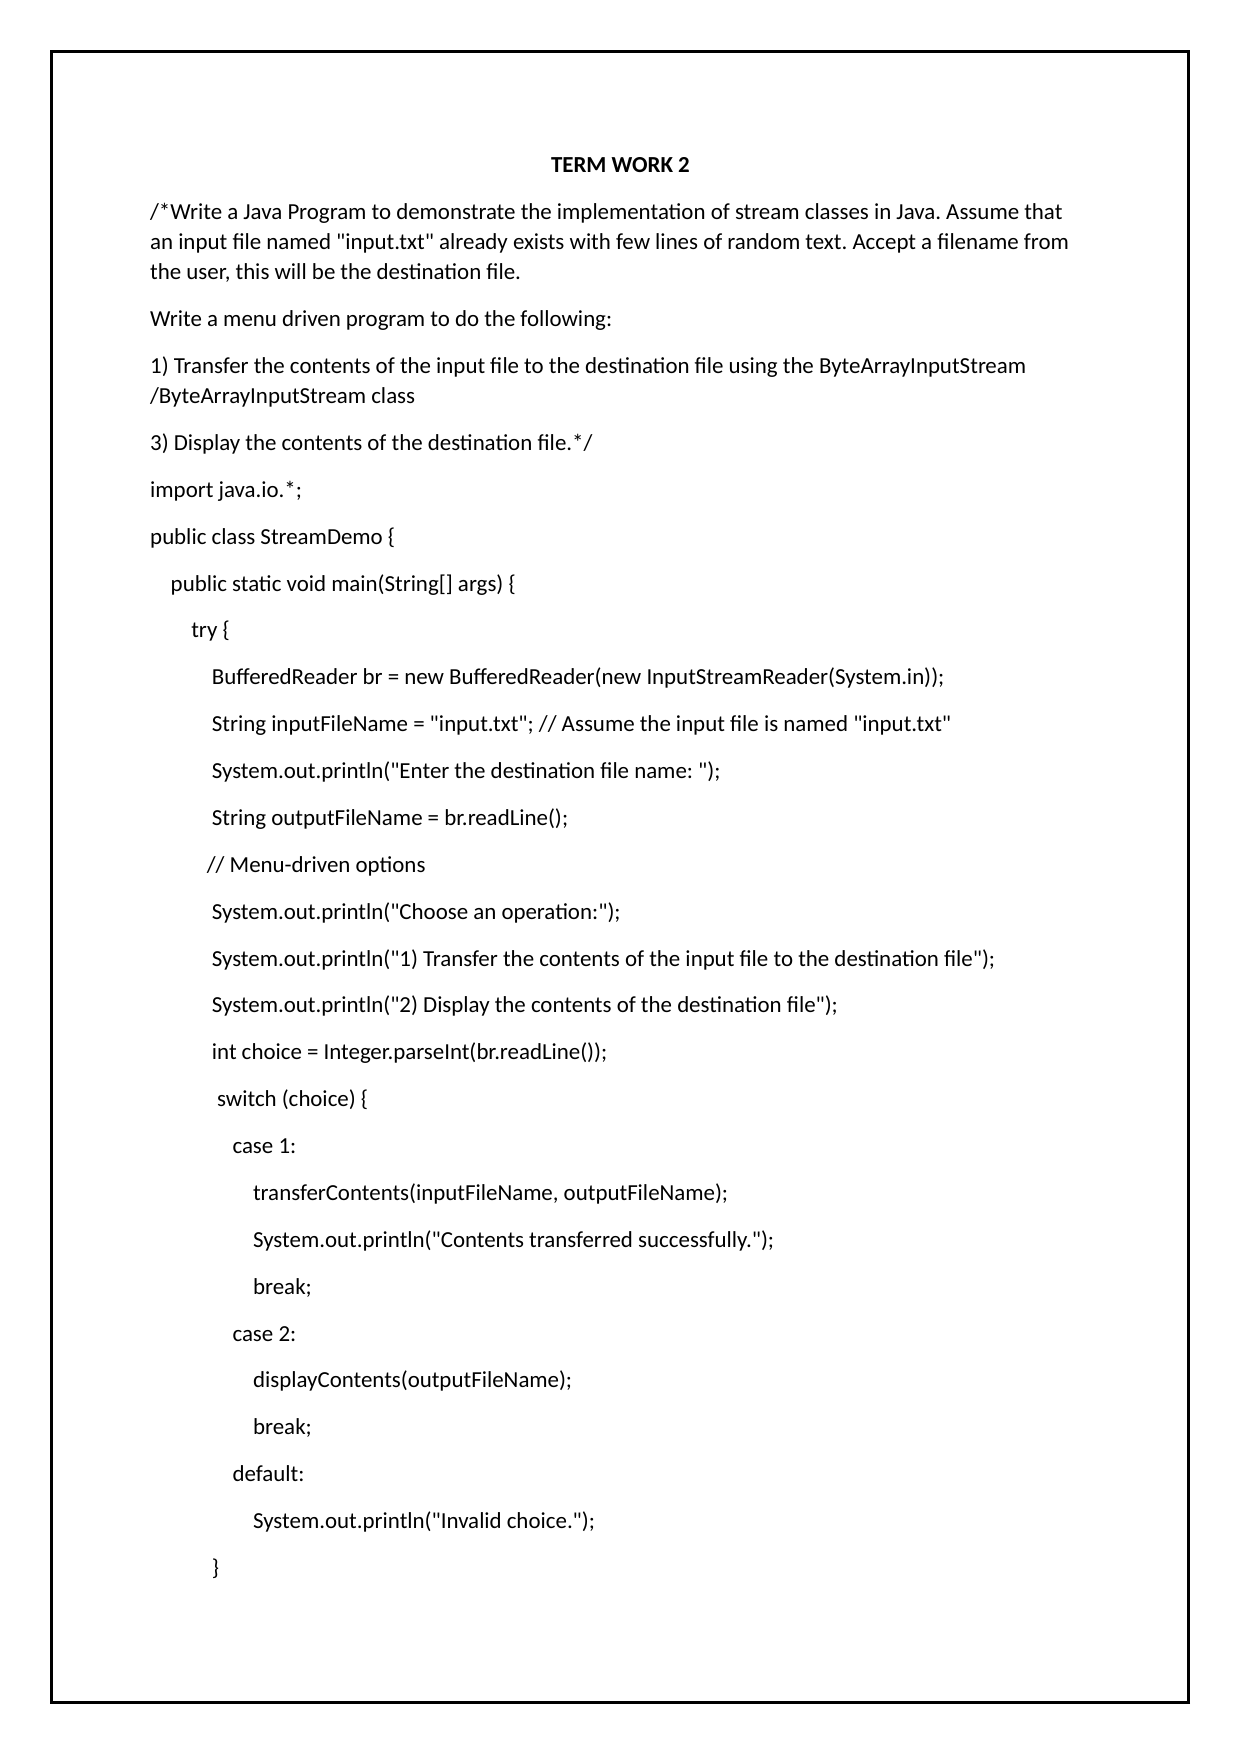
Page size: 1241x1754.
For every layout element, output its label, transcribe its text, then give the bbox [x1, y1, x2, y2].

text case 1: [150, 1131, 1090, 1159]
text public class StreamDemo { [150, 522, 1090, 550]
text System.out.println("Choose an operation:"); [150, 897, 1090, 925]
text String inputFileName = "input.txt"; // Assume the input file is named "input.txt" [150, 709, 1090, 737]
text displayContents(outputFileName); [150, 1366, 1090, 1394]
text } [150, 1553, 1090, 1581]
text Write a menu driven program to do the following: [150, 304, 1090, 332]
text switch (choice) { [150, 1084, 1090, 1112]
text System.out.println("1) Transfer the contents of the input file to the destination file"); [150, 944, 1090, 972]
text break; [150, 1412, 1090, 1441]
text System.out.println("2) Display the contents of the destination file"); [150, 991, 1090, 1019]
text // Menu-driven options [150, 850, 1090, 878]
text System.out.println("Contents transferred successfully."); [150, 1225, 1090, 1253]
text System.out.println("Invalid choice."); [150, 1506, 1090, 1534]
text String outputFileName = br.readLine(); [150, 803, 1090, 831]
text int choice = Integer.parseInt(br.readLine()); [150, 1037, 1090, 1066]
text BufferedReader br = new BufferedReader(new InputStreamReader(System.in)); [150, 662, 1090, 691]
text case 2: [150, 1319, 1090, 1347]
text /*Write a Java Program to demonstrate the implementation of stream classes in Java. Assume that an input file named "input.txt" already exists with few lines of random text. Accept a filename from the user, this will be the destination file. [150, 197, 1090, 285]
text import java.io.*; [150, 475, 1090, 503]
text default: [150, 1459, 1090, 1487]
text TERM WORK 2 [150, 150, 1090, 178]
text System.out.println("Enter the destination file name: "); [150, 756, 1090, 784]
text 1) Transfer the contents of the input file to the destination file using the ByteArrayInputStream /ByteArrayInputStream class [150, 351, 1090, 409]
text 3) Display the contents of the destination file.*/ [150, 428, 1090, 456]
text transferContents(inputFileName, outputFileName); [150, 1178, 1090, 1206]
text public static void main(String[] args) { [150, 569, 1090, 597]
text break; [150, 1272, 1090, 1300]
text try { [150, 616, 1090, 644]
